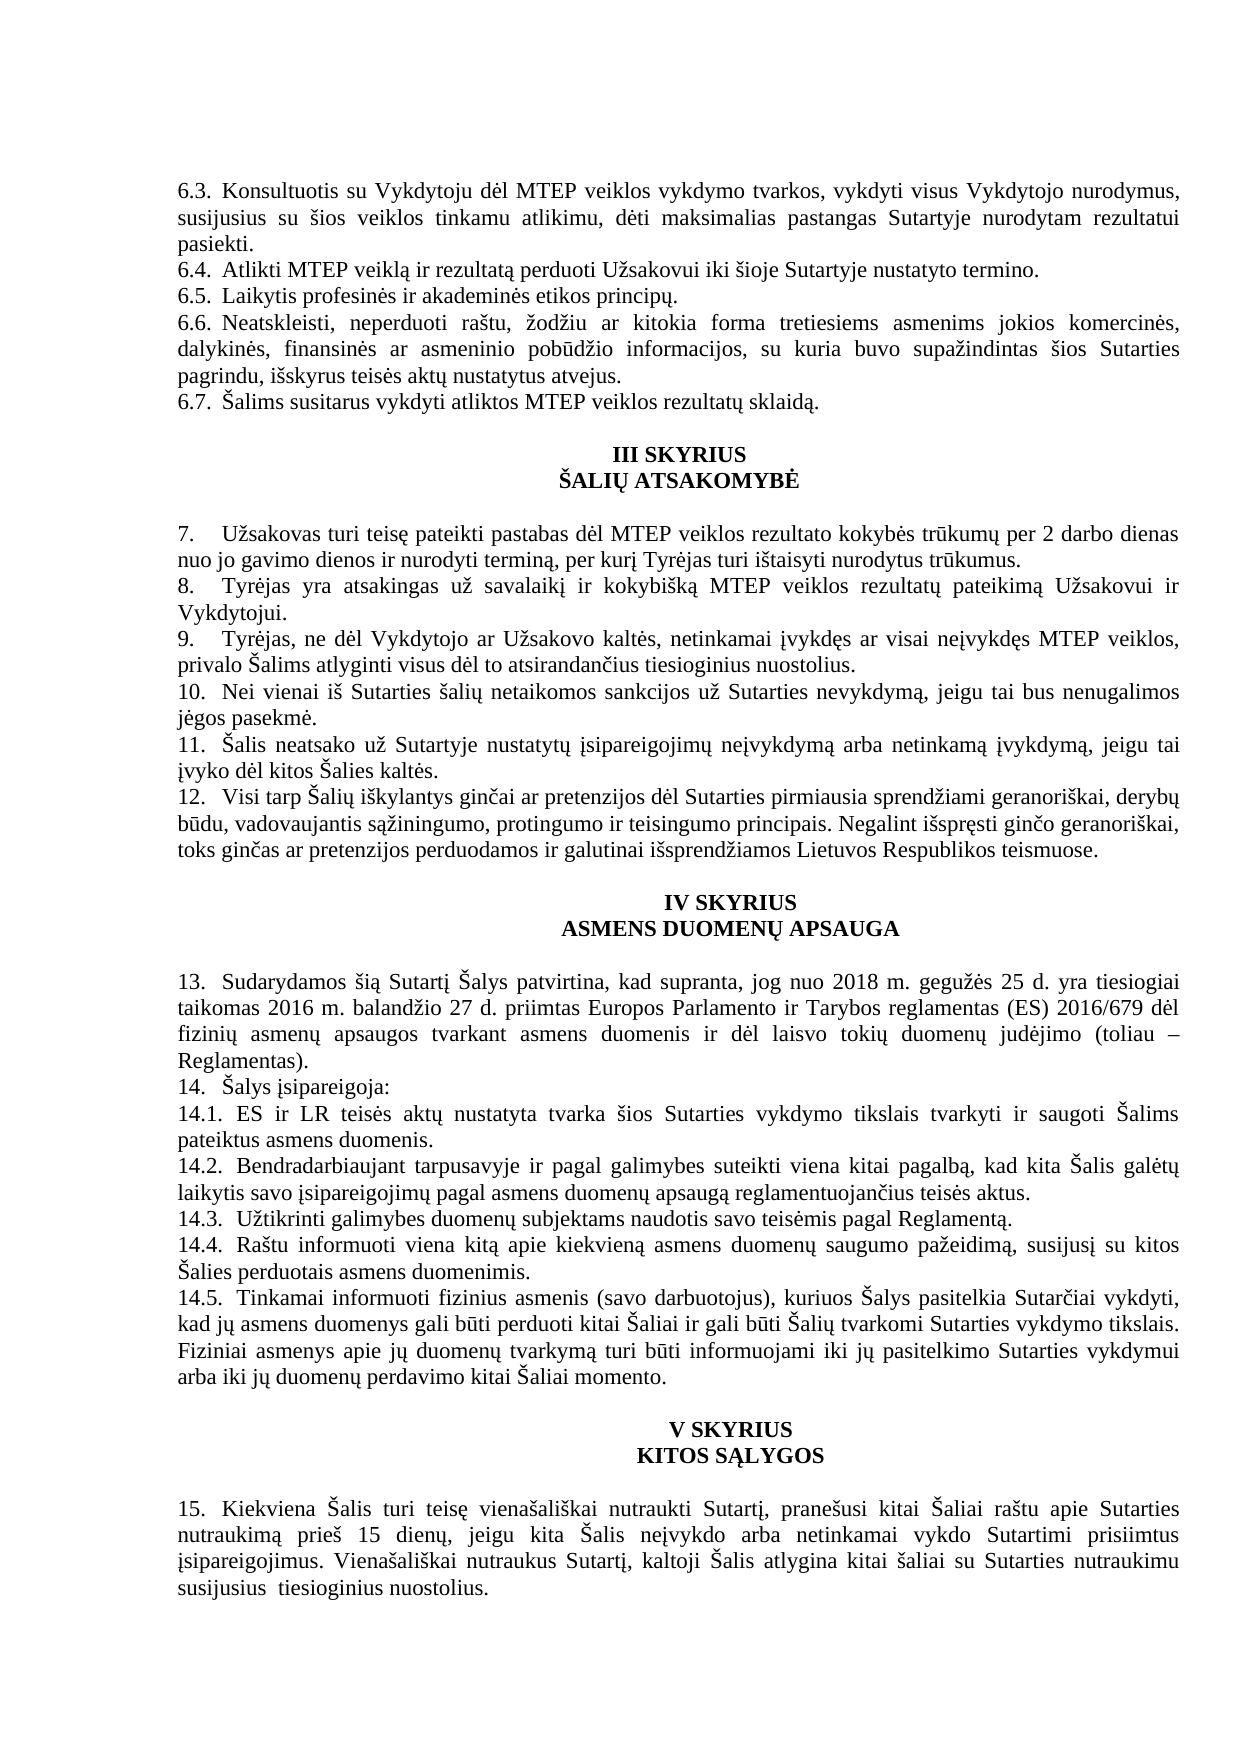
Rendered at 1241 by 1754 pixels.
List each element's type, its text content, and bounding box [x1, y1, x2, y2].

list Užsakovas turi teisę pateikti pastabas dėl MTEP veiklos rezultato kokybės trūkumų per 2 darbo dienas nuo jo gavimo dienos ir nurodyti terminą, per kurį Tyrėjas turi ištaisyti nurodytus trūkumus. [177, 520, 1181, 572]
list Šalys įsipareigoja: [177, 1073, 1181, 1099]
list Bendradarbiaujant tarpusavyje ir pagal galimybes suteikti viena kitai pagalbą, kad kita Šalis galėtų laikytis savo įsipareigojimų pagal asmens duomenų apsaugą reglamentuojančius teisės aktus. [177, 1152, 1181, 1205]
list V SKYRIUS [280, 1416, 1181, 1442]
list Konsultuotis su Vykdytoju dėl MTEP veiklos vykdymo tvarkos, vykdyti visus Vykdytojo nurodymus, susijusius su šios veiklos tinkamu atlikimu, dėti maksimalias pastangas Sutartyje nurodytam rezultatui pasiekti. [177, 177, 1181, 256]
list Nei vienai iš Sutarties šalių netaikomos sankcijos už Sutarties nevykdymą, jeigu tai bus nenugalimos jėgos pasekmė. [177, 678, 1181, 731]
list Šalis neatsako už Sutartyje nustatytų įsipareigojimų neįvykdymą arba netinkamą įvykdymą, jeigu tai įvyko dėl kitos Šalies kaltės. [177, 731, 1181, 783]
list Užtikrinti galimybes duomenų subjektams naudotis savo teisėmis pagal Reglamentą. [177, 1205, 1181, 1231]
list Neatskleisti, neperduoti raštu, žodžiu ar kitokia forma tretiesiems asmenims jokios komercinės, dalykinės, finansinės ar asmeninio pobūdžio informacijos, su kuria buvo supažindintas šios Sutarties pagrindu, išskyrus teisės aktų nustatytus atvejus. [177, 309, 1181, 388]
list Atlikti MTEP veiklą ir rezultatą perduoti Užsakovui iki šioje Sutartyje nustatyto termino. [177, 256, 1181, 283]
list Šalims susitarus vykdyti atliktos MTEP veiklos rezultatų sklaidą. [177, 388, 1181, 414]
list Visi tarp Šalių iškylantys ginčai ar pretenzijos dėl Sutarties pirmiausia sprendžiami geranoriškai, derybų būdu, vadovaujantis sąžiningumo, protingumo ir teisingumo principais. Negalint išspręsti ginčo geranoriškai, toks ginčas ar pretenzijos perduodamos ir galutinai išsprendžiamos Lietuvos Respublikos teismuose. [177, 783, 1181, 862]
text ŠALIŲ ATSAKOMYBĖ [177, 467, 1181, 493]
list Tinkamai informuoti fizinius asmenis (savo darbuotojus), kuriuos Šalys pasitelkia Sutarčiai vykdyti, kad jų asmens duomenys gali būti perduoti kitai Šaliai ir gali būti Šalių tvarkomi Sutarties vykdymo tikslais. Fiziniai asmenys apie jų duomenų tvarkymą turi būti informuojami iki jų pasitelkimo Sutarties vykdymui arba iki jų duomenų perdavimo kitai Šaliai momento. [177, 1284, 1181, 1389]
text III SKYRIUS [177, 441, 1181, 467]
list Tyrėjas, ne dėl Vykdytojo ar Užsakovo kaltės, netinkamai įvykdęs ar visai neįvykdęs MTEP veiklos, privalo Šalims atlyginti visus dėl to atsirandančius tiesioginius nuostolius. [177, 625, 1181, 678]
list ASMENS DUOMENŲ APSAUGA [280, 915, 1181, 941]
list Kiekviena Šalis turi teisę vienašališkai nutraukti Sutartį, pranešusi kitai Šaliai raštu apie Sutarties nutraukimą prieš 15 dienų, jeigu kita Šalis neįvykdo arba netinkamai vykdo Sutartimi prisiimtus įsipareigojimus. Vienašališkai nutraukus Sutartį, kaltoji Šalis atlygina kitai šaliai su Sutarties nutraukimu susijusius tiesioginius nuostolius. [177, 1495, 1181, 1600]
list Tyrėjas yra atsakingas už savalaikį ir kokybišką MTEP veiklos rezultatų pateikimą Užsakovui ir Vykdytojui. [177, 572, 1181, 625]
list KITOS SĄLYGOS [280, 1442, 1181, 1468]
list Sudarydamos šią Sutartį Šalys patvirtina, kad supranta, jog nuo 2018 m. gegužės 25 d. yra tiesiogiai taikomas 2016 m. balandžio 27 d. priimtas Europos Parlamento ir Tarybos reglamentas (ES) 2016/679 dėl fizinių asmenų apsaugos tvarkant asmens duomenis ir dėl laisvo tokių duomenų judėjimo (toliau – Reglamentas). [177, 968, 1181, 1073]
list IV SKYRIUS [280, 889, 1181, 915]
list ES ir LR teisės aktų nustatyta tvarka šios Sutarties vykdymo tikslais tvarkyti ir saugoti Šalims pateiktus asmens duomenis. [177, 1099, 1181, 1152]
list Raštu informuoti viena kitą apie kiekvieną asmens duomenų saugumo pažeidimą, susijusį su kitos Šalies perduotais asmens duomenimis. [177, 1231, 1181, 1284]
list Laikytis profesinės ir akademinės etikos principų. [177, 283, 1181, 309]
